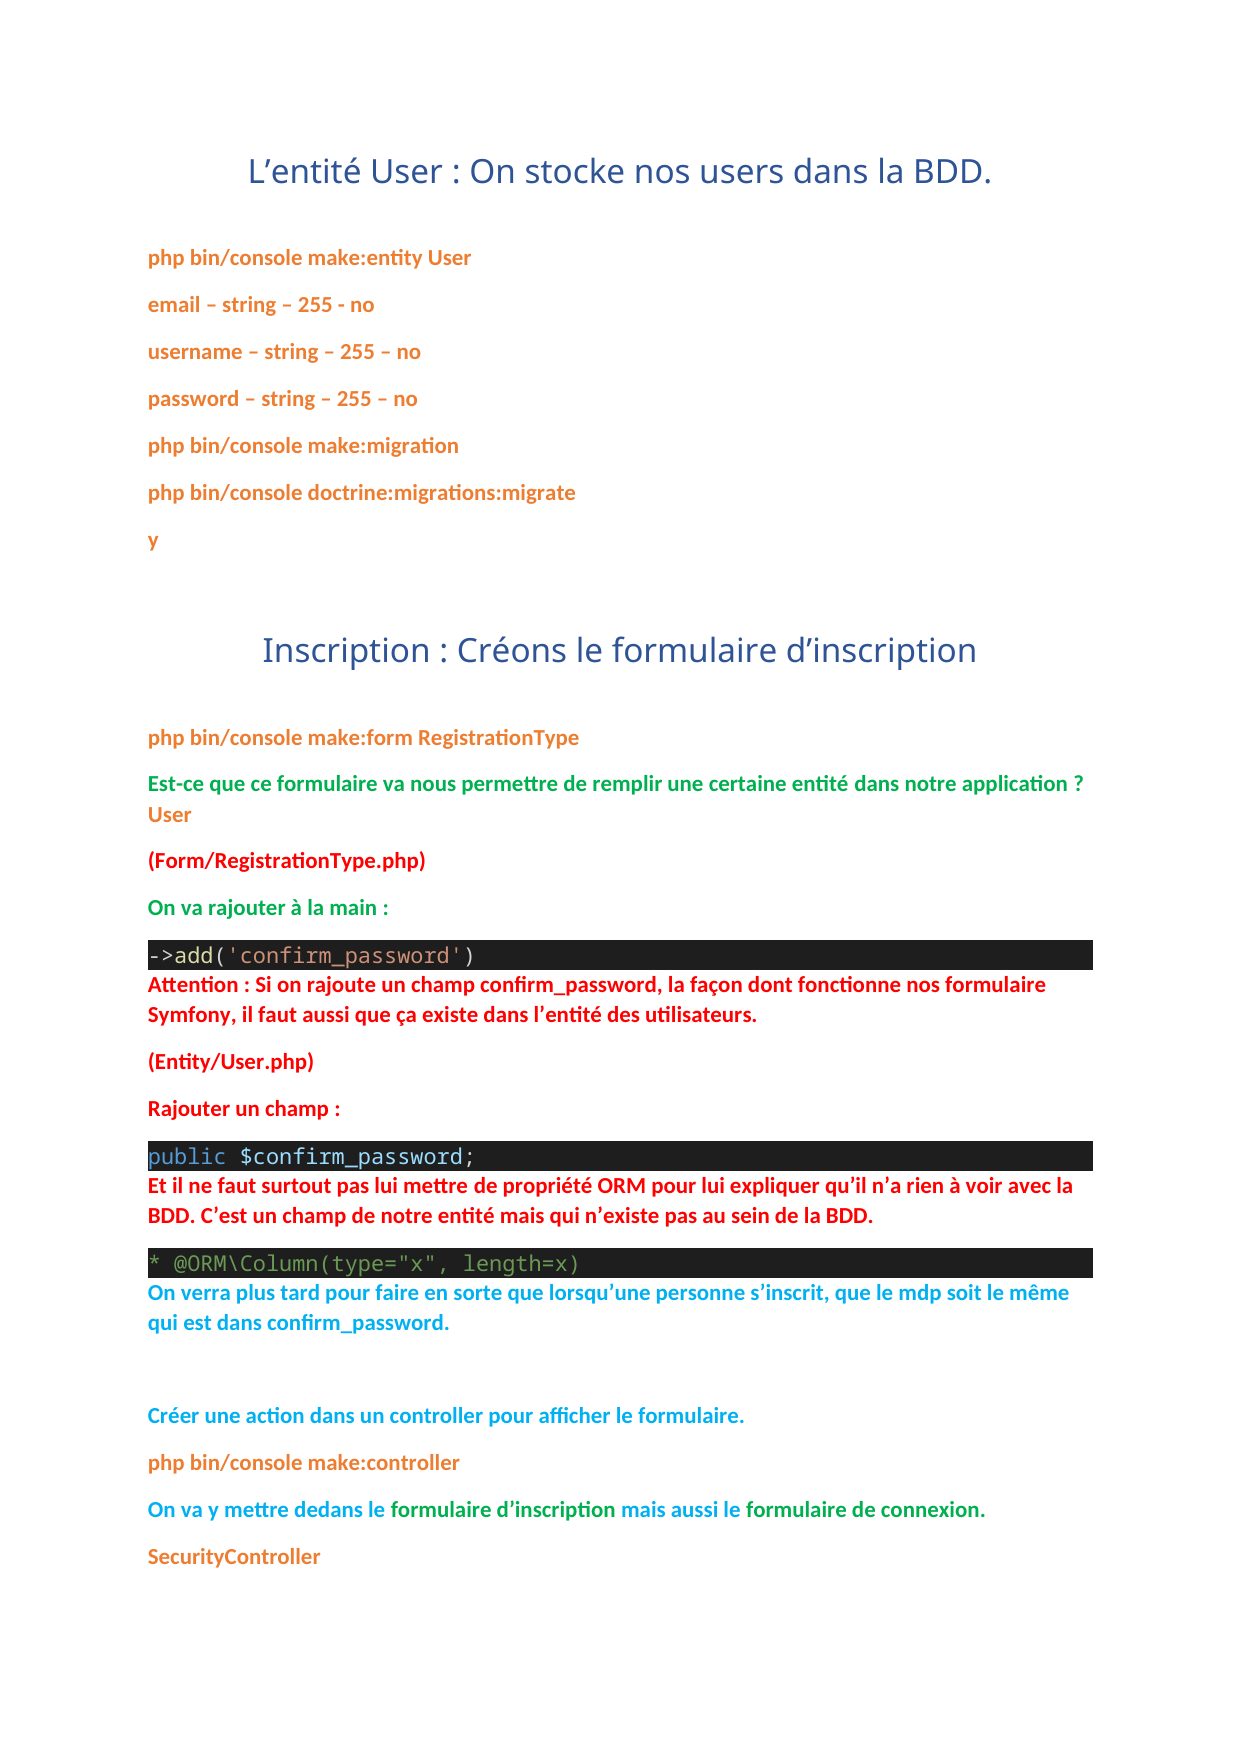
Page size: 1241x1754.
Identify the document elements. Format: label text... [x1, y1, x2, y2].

text username – string – 255 – no [148, 337, 1093, 365]
text ->add('confirm_password') [148, 940, 1093, 970]
text On va y mettre dedans le formulaire d’inscription mais aussi le formulaire de connexion. [148, 1495, 1093, 1523]
text public $confirm_password; [148, 1141, 1093, 1171]
text On verra plus tard pour faire en sorte que lorsqu’une personne s’inscrit, que le mdp soit le même qui est dans confirm_password. [148, 1278, 1093, 1336]
text Et il ne faut surtout pas lui mettre de propriété ORM pour lui expliquer qu’il n’a rien à voir avec la BDD. C’est un champ de notre entité mais qui n’existe pas au sein de la BDD. [148, 1171, 1093, 1229]
text (Entity/User.php) [148, 1047, 1093, 1075]
text Rajouter un champ : [148, 1094, 1093, 1122]
text password – string – 255 – no [148, 384, 1093, 412]
text Créer une action dans un controller pour afficher le formulaire. [148, 1402, 1093, 1429]
text Est-ce que ce formulaire va nous permettre de remplir une certaine entité dans notre application ? User [148, 769, 1093, 828]
text * @ORM\Column(type="x", length=x) [148, 1248, 1093, 1278]
text email – string – 255 - no [148, 290, 1093, 318]
text php bin/console make:entity User [148, 243, 1093, 271]
text (Form/RegistrationType.php) [148, 847, 1093, 874]
text y [148, 525, 1093, 553]
subtitle Inscription : Créons le formulaire d’inscription [148, 627, 1093, 672]
text php bin/console make:controller [148, 1448, 1093, 1476]
text php bin/console doctrine:migrations:migrate [148, 478, 1093, 506]
text Attention : Si on rajoute un champ confirm_password, la façon dont fonctionne nos formulaire Symfony, il faut aussi que ça existe dans l’entité des utilisateurs. [148, 970, 1093, 1028]
subtitle L’entité User : On stocke nos users dans la BDD. [148, 148, 1093, 193]
text php bin/console make:form RegistrationType [148, 723, 1093, 751]
text On va rajouter à la main : [148, 893, 1093, 921]
text SecurityController [148, 1542, 1093, 1570]
text php bin/console make:migration [148, 431, 1093, 459]
